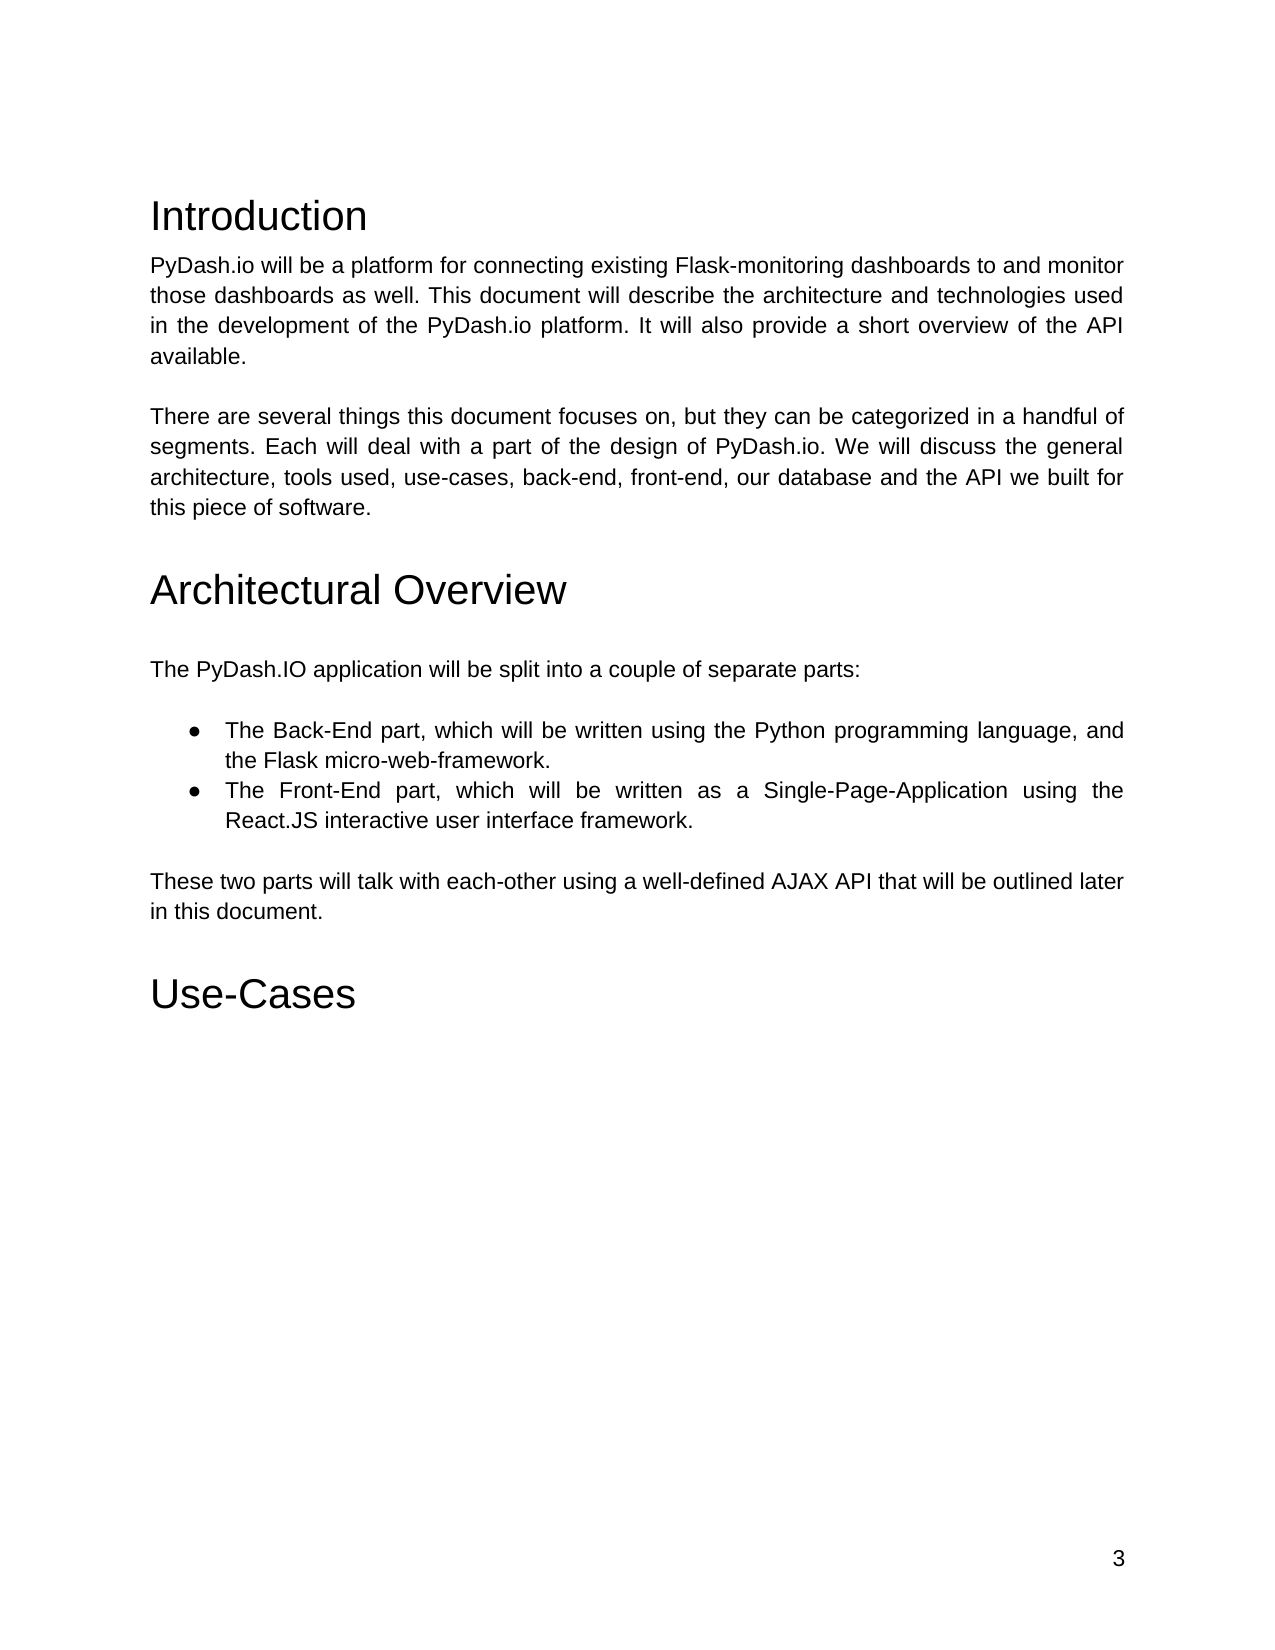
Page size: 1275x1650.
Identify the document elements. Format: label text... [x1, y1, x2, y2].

subtitle Introduction [150, 192, 1125, 239]
text PyDash.io will be a platform for connecting existing Flask-monitoring dashboards to and monitor those dashboards as well. This document will describe the architecture and technologies used in the development of the PyDash.io platform. It will also provide a short overview of the API available. [150, 252, 1125, 369]
subtitle Architectural Overview [150, 566, 1125, 613]
subtitle Use-Cases [150, 970, 1125, 1018]
list The Front-End part, which will be written as a Single-Page-Application using the React.JS interactive user interface framework. [187, 777, 1125, 834]
text These two parts will talk with each-other using a well-defined AJAX API that will be outlined later in this document. [150, 868, 1125, 924]
list The Back-End part, which will be written using the Python programming language, and the Flask micro-web-framework. [187, 717, 1125, 773]
text The PyDash.IO application will be split into a couple of separate parts: [150, 656, 1125, 683]
text There are several things this document focuses on, but they can be categorized in a handful of segments. Each will deal with a part of the design of PyDash.io. We will discuss the general architecture, tools used, use-cases, back-end, front-end, our database and the API we built for this piece of software. [150, 403, 1125, 520]
